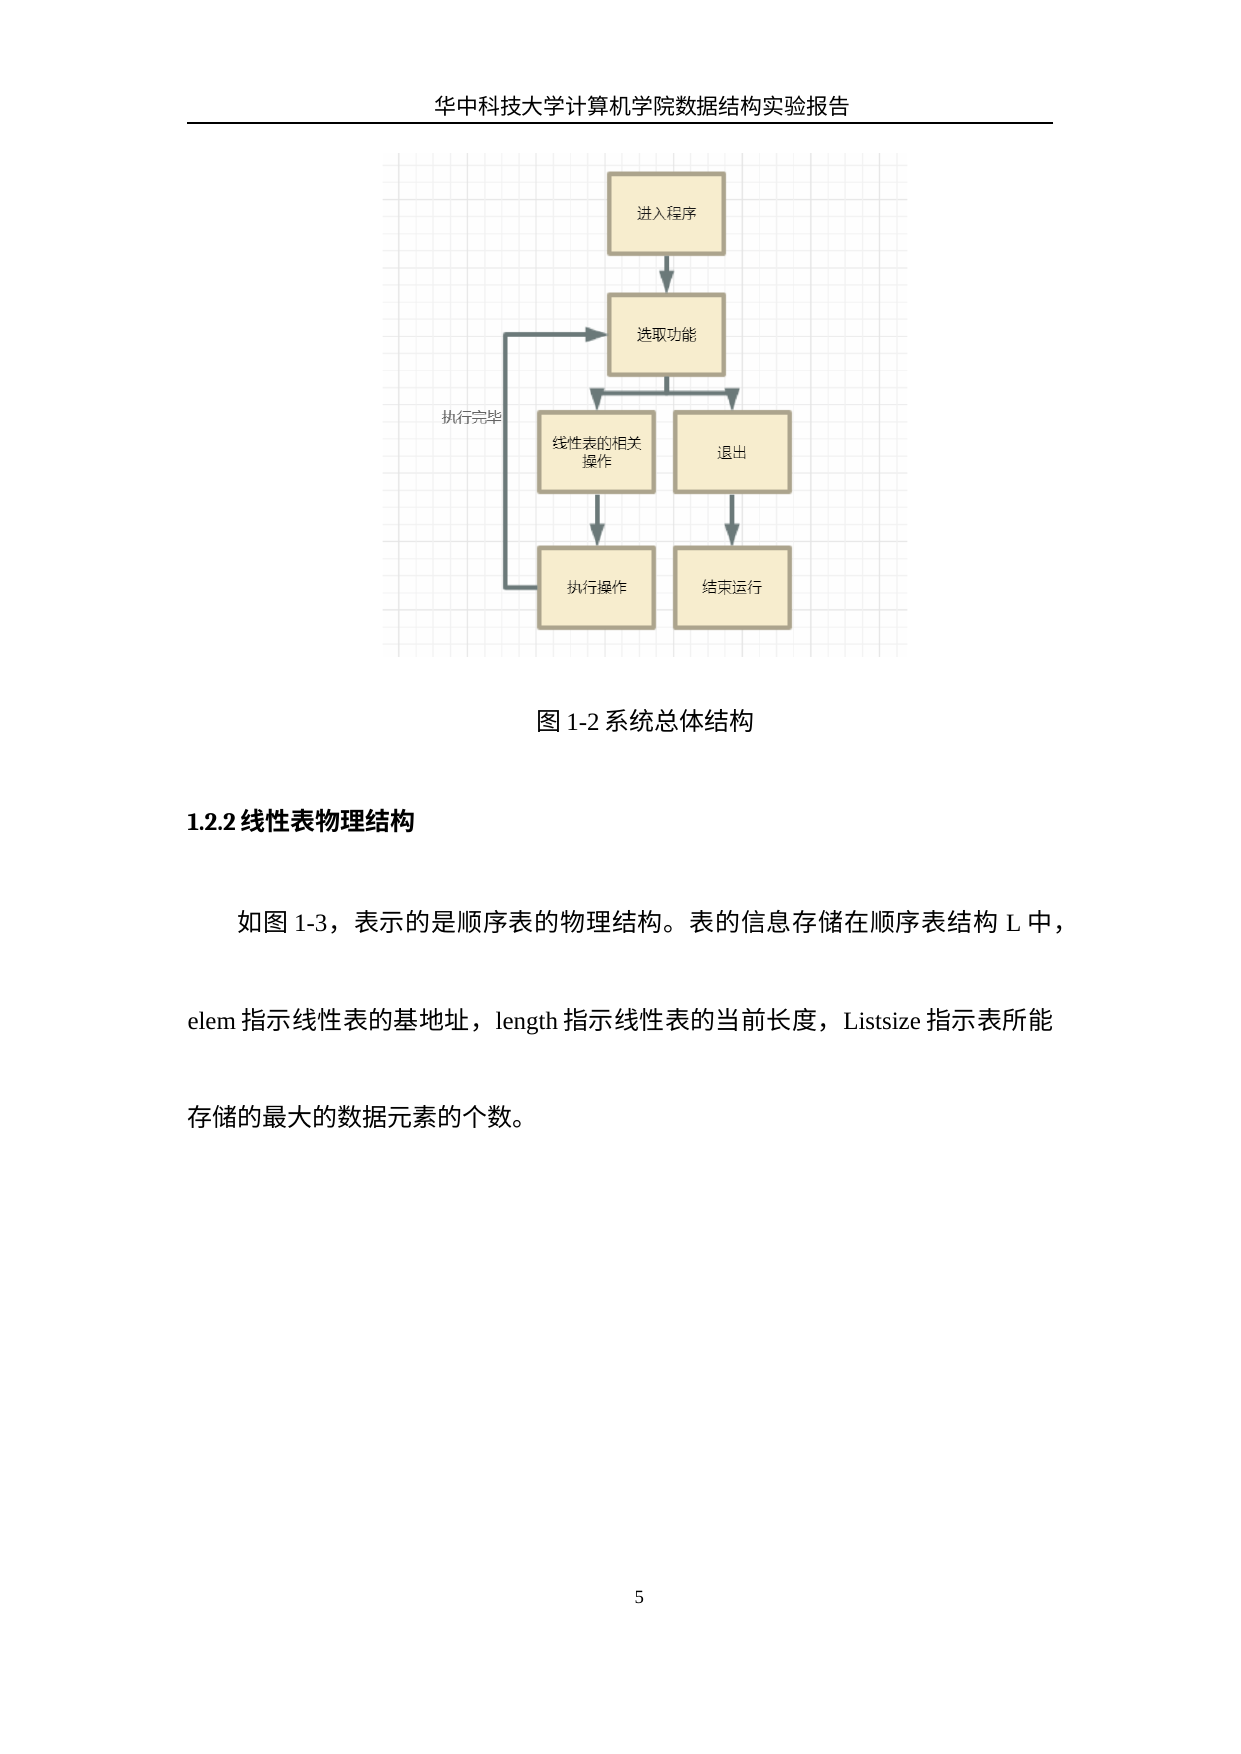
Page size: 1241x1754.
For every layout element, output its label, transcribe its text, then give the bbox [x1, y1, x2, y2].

text 1.2.2线性表物理结构 [187, 787, 1053, 852]
picture [382, 153, 908, 657]
text 图1-2系统总体结构 [187, 687, 1053, 752]
text 如图1-3，表示的是顺序表的物理结构。表的信息存储在顺序表结构L中，elem指示线性表的基地址，length指示线性表的当前长度，Listsize指示表所能存储的最大的数据元素的个数。 [187, 888, 1053, 1148]
